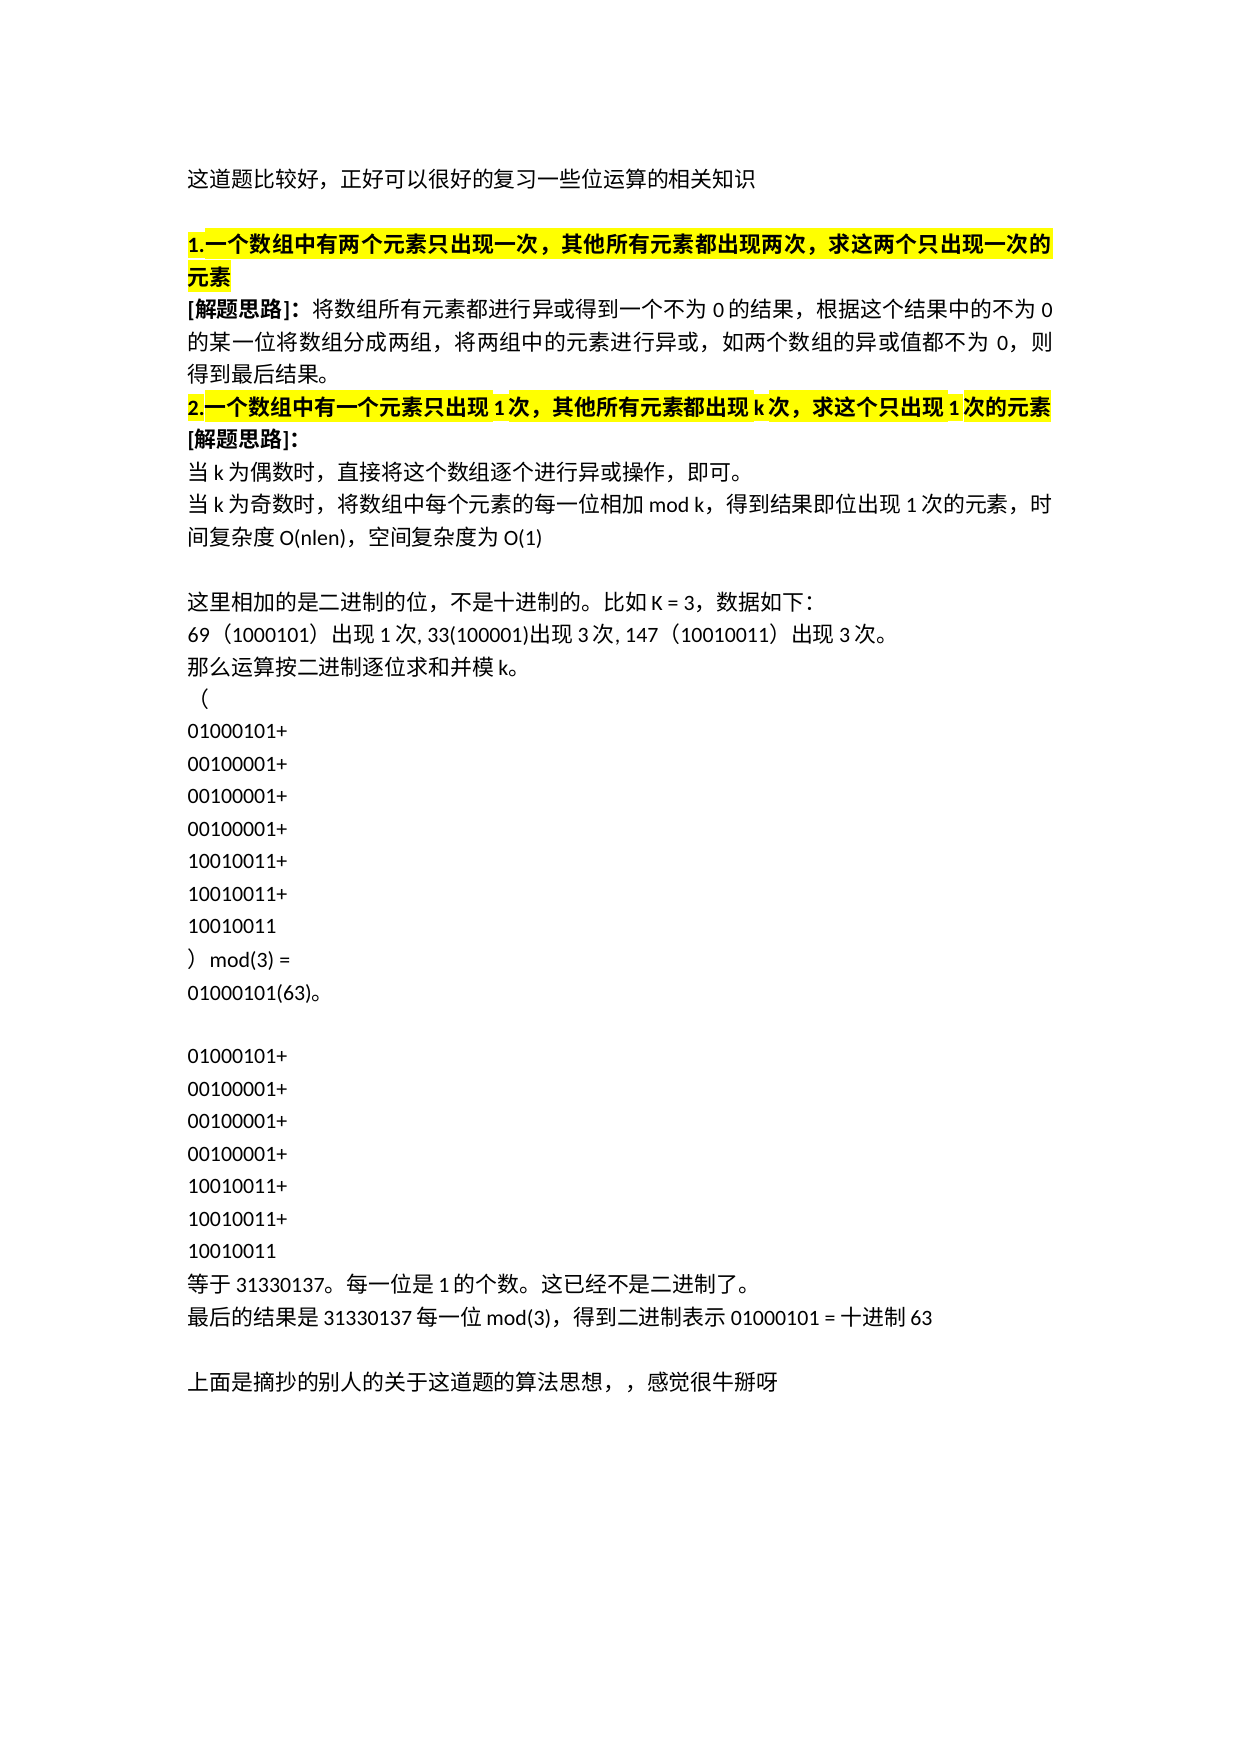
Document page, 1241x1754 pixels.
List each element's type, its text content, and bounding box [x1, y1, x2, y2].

text [解题思路]： [187, 422, 1053, 454]
text 10010011 [187, 1234, 1053, 1267]
text 10010011+ [187, 877, 1053, 909]
text 这里相加的是二进制的位，不是十进制的。比如K = 3，数据如下： [187, 584, 1053, 617]
text 00100001+ [187, 1072, 1053, 1104]
text 01000101+ [187, 1039, 1053, 1072]
text 10010011+ [187, 844, 1053, 877]
text 00100001+ [187, 812, 1053, 844]
text 00100001+ [187, 747, 1053, 779]
text 2.一个数组中有一个元素只出现1次，其他所有元素都出现k次，求这个只出现1次的元素 [187, 389, 1053, 422]
text 上面是摘抄的别人的关于这道题的算法思想，，感觉很牛掰呀 [187, 1364, 1053, 1397]
text [解题思路]：将数组所有元素都进行异或得到一个不为0的结果，根据这个结果中的不为0的某一位将数组分成两组，将两组中的元素进行异或，如两个数组的异或值都不为0，则得到最后结果。 [187, 292, 1053, 389]
text 00100001+ [187, 779, 1053, 812]
text 这道题比较好，正好可以很好的复习一些位运算的相关知识 [187, 162, 1053, 194]
text 1.一个数组中有两个元素只出现一次，其他所有元素都出现两次，求这两个只出现一次的元素 [187, 227, 1053, 292]
text 当k为奇数时，将数组中每个元素的每一位相加mod k，得到结果即位出现1次的元素，时间复杂度O(nlen)，空间复杂度为O(1) [187, 487, 1053, 552]
text 最后的结果是31330137每一位mod(3)，得到二进制表示01000101 = 十进制63 [187, 1299, 1053, 1332]
text 00100001+ [187, 1104, 1053, 1137]
text 10010011+ [187, 1169, 1053, 1202]
text 01000101+ [187, 714, 1053, 747]
text （ [187, 682, 1053, 714]
text 01000101(63)。 [187, 974, 1053, 1007]
text 10010011 [187, 909, 1053, 942]
text 等于31330137。每一位是1的个数。这已经不是二进制了。 [187, 1267, 1053, 1299]
text 10010011+ [187, 1202, 1053, 1234]
text 那么运算按二进制逐位求和并模k。 [187, 649, 1053, 682]
text 当k为偶数时，直接将这个数组逐个进行异或操作，即可。 [187, 454, 1053, 487]
text ）mod(3) = [187, 942, 1053, 974]
text 00100001+ [187, 1137, 1053, 1169]
text 69（1000101）出现1次, 33(100001)出现3次, 147（10010011）出现3次。 [187, 617, 1053, 649]
